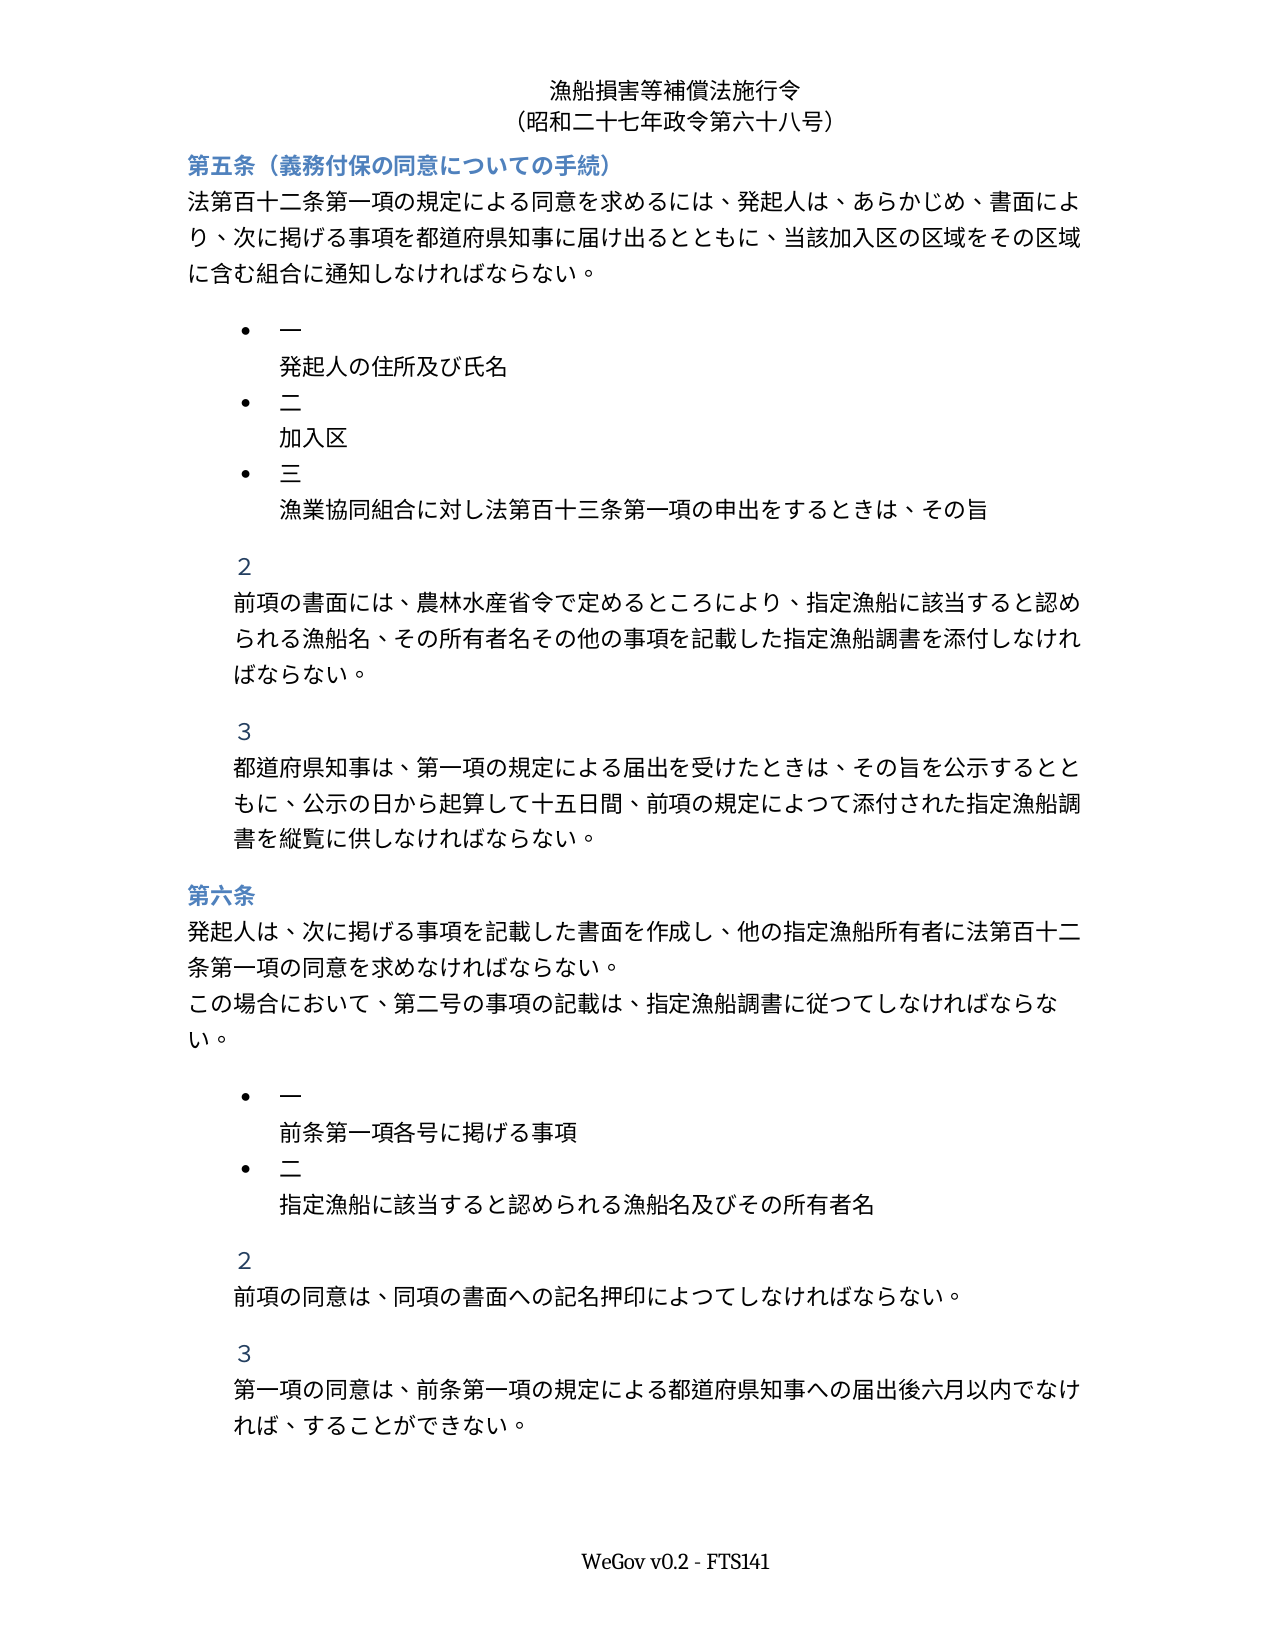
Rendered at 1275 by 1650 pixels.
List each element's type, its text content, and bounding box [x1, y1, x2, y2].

subtitle ３ [233, 1338, 1087, 1369]
subtitle ２ [233, 1245, 1087, 1277]
subtitle 第五条（義務付保の同意についての手続） [187, 150, 1087, 181]
text 前項の書面には、農林水産省令で定めるところにより、指定漁船に該当すると認められる漁船名、その所有者名その他の事項を記載した指定漁船調書を添付しなければならない。 [233, 587, 1087, 690]
list 一 発起人の住所及び氏名 [242, 314, 1087, 382]
list 二 加入区 [242, 386, 1087, 454]
text 法第百十二条第一項の規定による同意を求めるには、発起人は、あらかじめ、書面により、次に掲げる事項を都道府県知事に届け出るとともに、当該加入区の区域をその区域に含む組合に通知しなければならない。 [187, 186, 1087, 289]
text 発起人は、次に掲げる事項を記載した書面を作成し、他の指定漁船所有者に法第百十二条第一項の同意を求めなければならない。 この場合において、第二号の事項の記載は、指定漁船調書に従つてしなければならない。 [187, 916, 1087, 1055]
list 一 前条第一項各号に掲げる事項 [242, 1081, 1087, 1148]
text 前項の同意は、同項の書面への記名押印によつてしなければならない。 [233, 1281, 1087, 1312]
list 二 指定漁船に該当すると認められる漁船名及びその所有者名 [242, 1153, 1087, 1220]
subtitle 第六条 [187, 880, 1087, 911]
list 三 漁業協同組合に対し法第百十三条第一項の申出をするときは、その旨 [242, 458, 1087, 526]
text 都道府県知事は、第一項の規定による届出を受けたときは、その旨を公示するとともに、公示の日から起算して十五日間、前項の規定によつて添付された指定漁船調書を縦覧に供しなければならない。 [233, 752, 1087, 855]
subtitle ３ [233, 716, 1087, 747]
text 第一項の同意は、前条第一項の規定による都道府県知事への届出後六月以内でなければ、することができない。 [233, 1374, 1087, 1441]
subtitle ２ [233, 551, 1087, 582]
